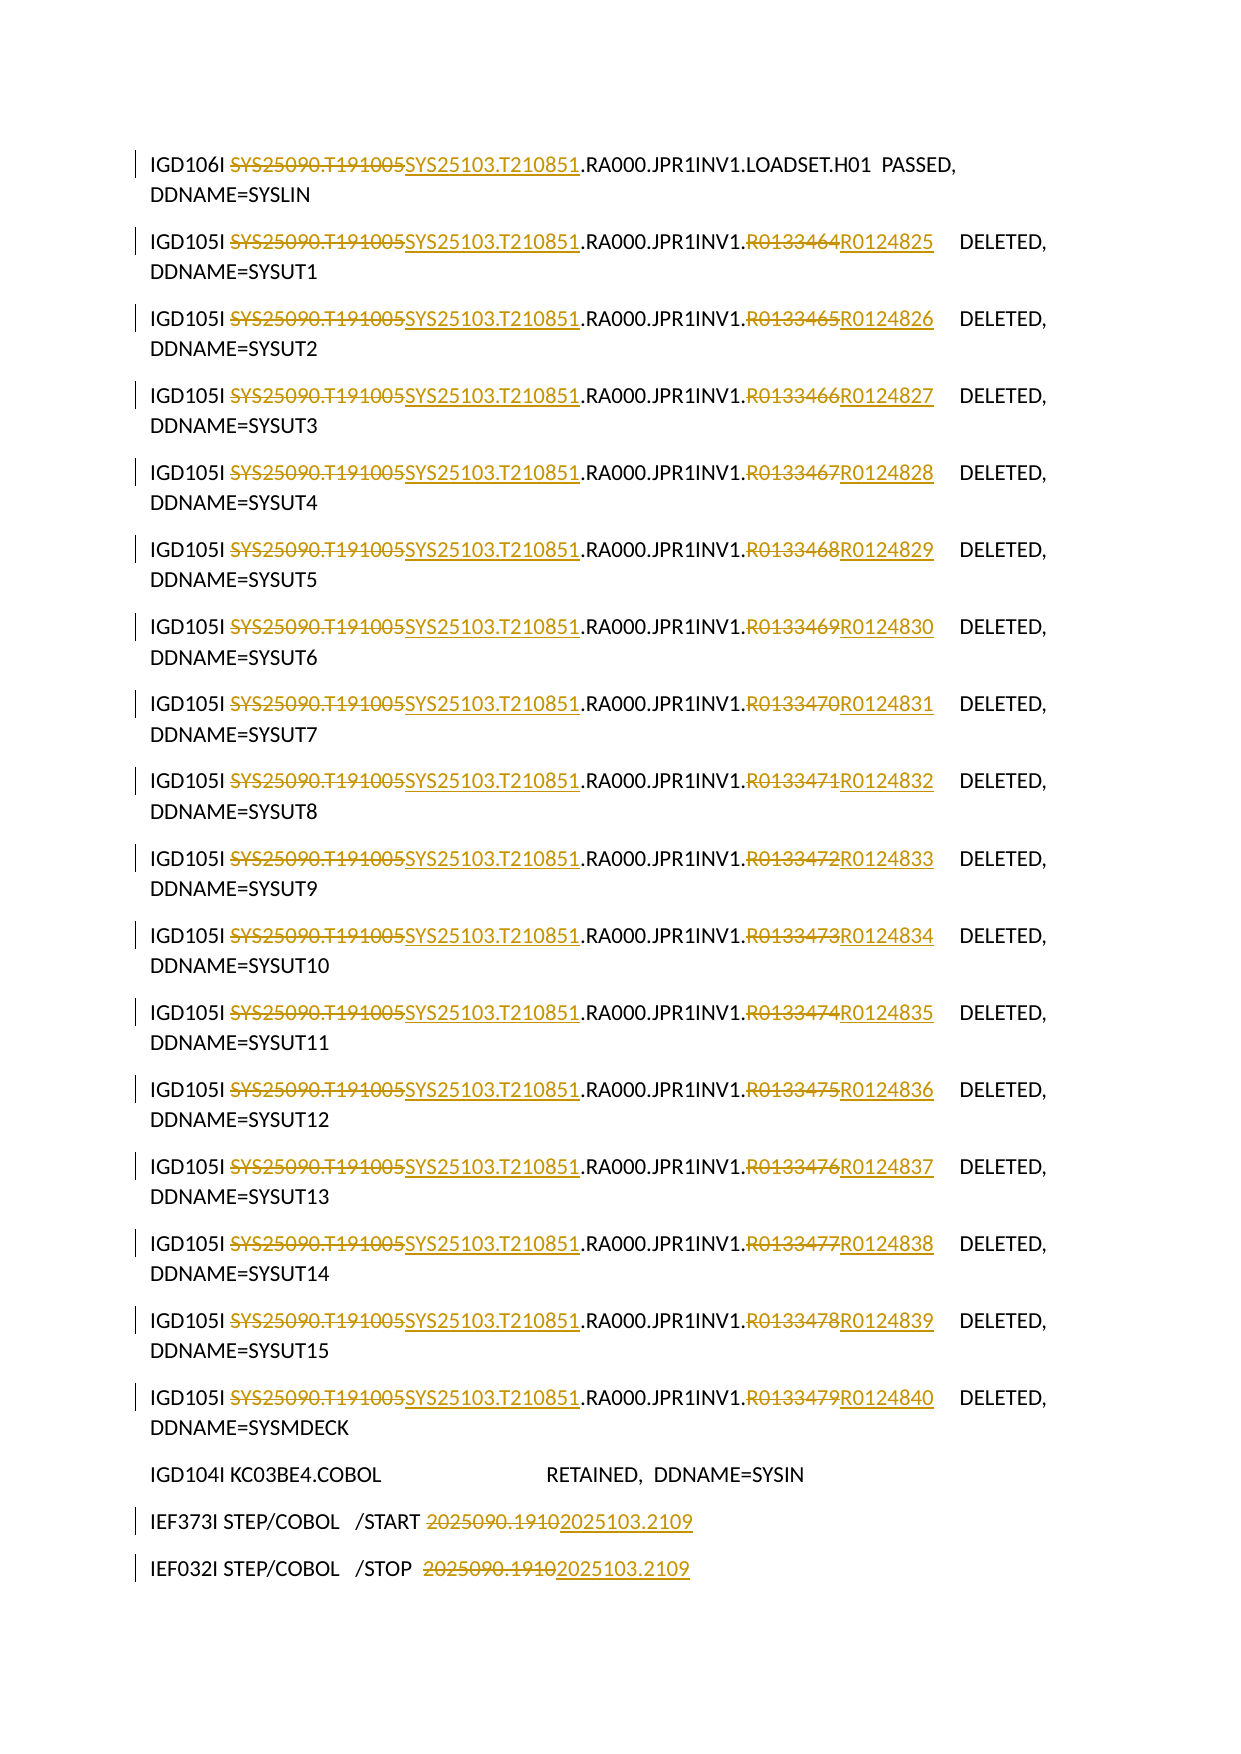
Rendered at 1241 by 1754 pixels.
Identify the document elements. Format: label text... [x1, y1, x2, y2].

text IEF032I STEP/COBOL /STOP [150, 1554, 1090, 1582]
text IGD105I .RA000.JPR1INV1. DELETED, DDNAME=SYSUT13 [150, 1152, 1090, 1210]
text IGD105I .RA000.JPR1INV1. DELETED, DDNAME=SYSUT7 [150, 689, 1090, 748]
text IGD105I .RA000.JPR1INV1. DELETED, DDNAME=SYSUT12 [150, 1075, 1090, 1133]
text IGD105I .RA000.JPR1INV1. DELETED, DDNAME=SYSUT3 [150, 381, 1090, 439]
text IGD105I .RA000.JPR1INV1. DELETED, DDNAME=SYSUT15 [150, 1306, 1090, 1364]
text IGD106I .RA000.JPR1INV1.LOADSET.H01 PASSED, DDNAME=SYSLIN [150, 150, 1090, 208]
text IGD105I .RA000.JPR1INV1. DELETED, DDNAME=SYSUT6 [150, 612, 1090, 671]
text IGD105I .RA000.JPR1INV1. DELETED, DDNAME=SYSUT11 [150, 998, 1090, 1056]
text IEF373I STEP/COBOL /START [150, 1507, 1090, 1535]
text IGD105I .RA000.JPR1INV1. DELETED, DDNAME=SYSUT9 [150, 844, 1090, 902]
text IGD105I .RA000.JPR1INV1. DELETED, DDNAME=SYSUT14 [150, 1229, 1090, 1287]
text IGD105I .RA000.JPR1INV1. DELETED, DDNAME=SYSUT10 [150, 921, 1090, 979]
text IGD105I .RA000.JPR1INV1. DELETED, DDNAME=SYSMDECK [150, 1383, 1090, 1442]
text IGD105I .RA000.JPR1INV1. DELETED, DDNAME=SYSUT8 [150, 767, 1090, 825]
text IGD105I .RA000.JPR1INV1. DELETED, DDNAME=SYSUT5 [150, 535, 1090, 594]
text IGD105I .RA000.JPR1INV1. DELETED, DDNAME=SYSUT4 [150, 458, 1090, 517]
text IGD105I .RA000.JPR1INV1. DELETED, DDNAME=SYSUT1 [150, 227, 1090, 285]
text IGD104I KC03BE4.COBOL RETAINED, DDNAME=SYSIN [150, 1460, 1090, 1488]
text IGD105I .RA000.JPR1INV1. DELETED, DDNAME=SYSUT2 [150, 304, 1090, 362]
